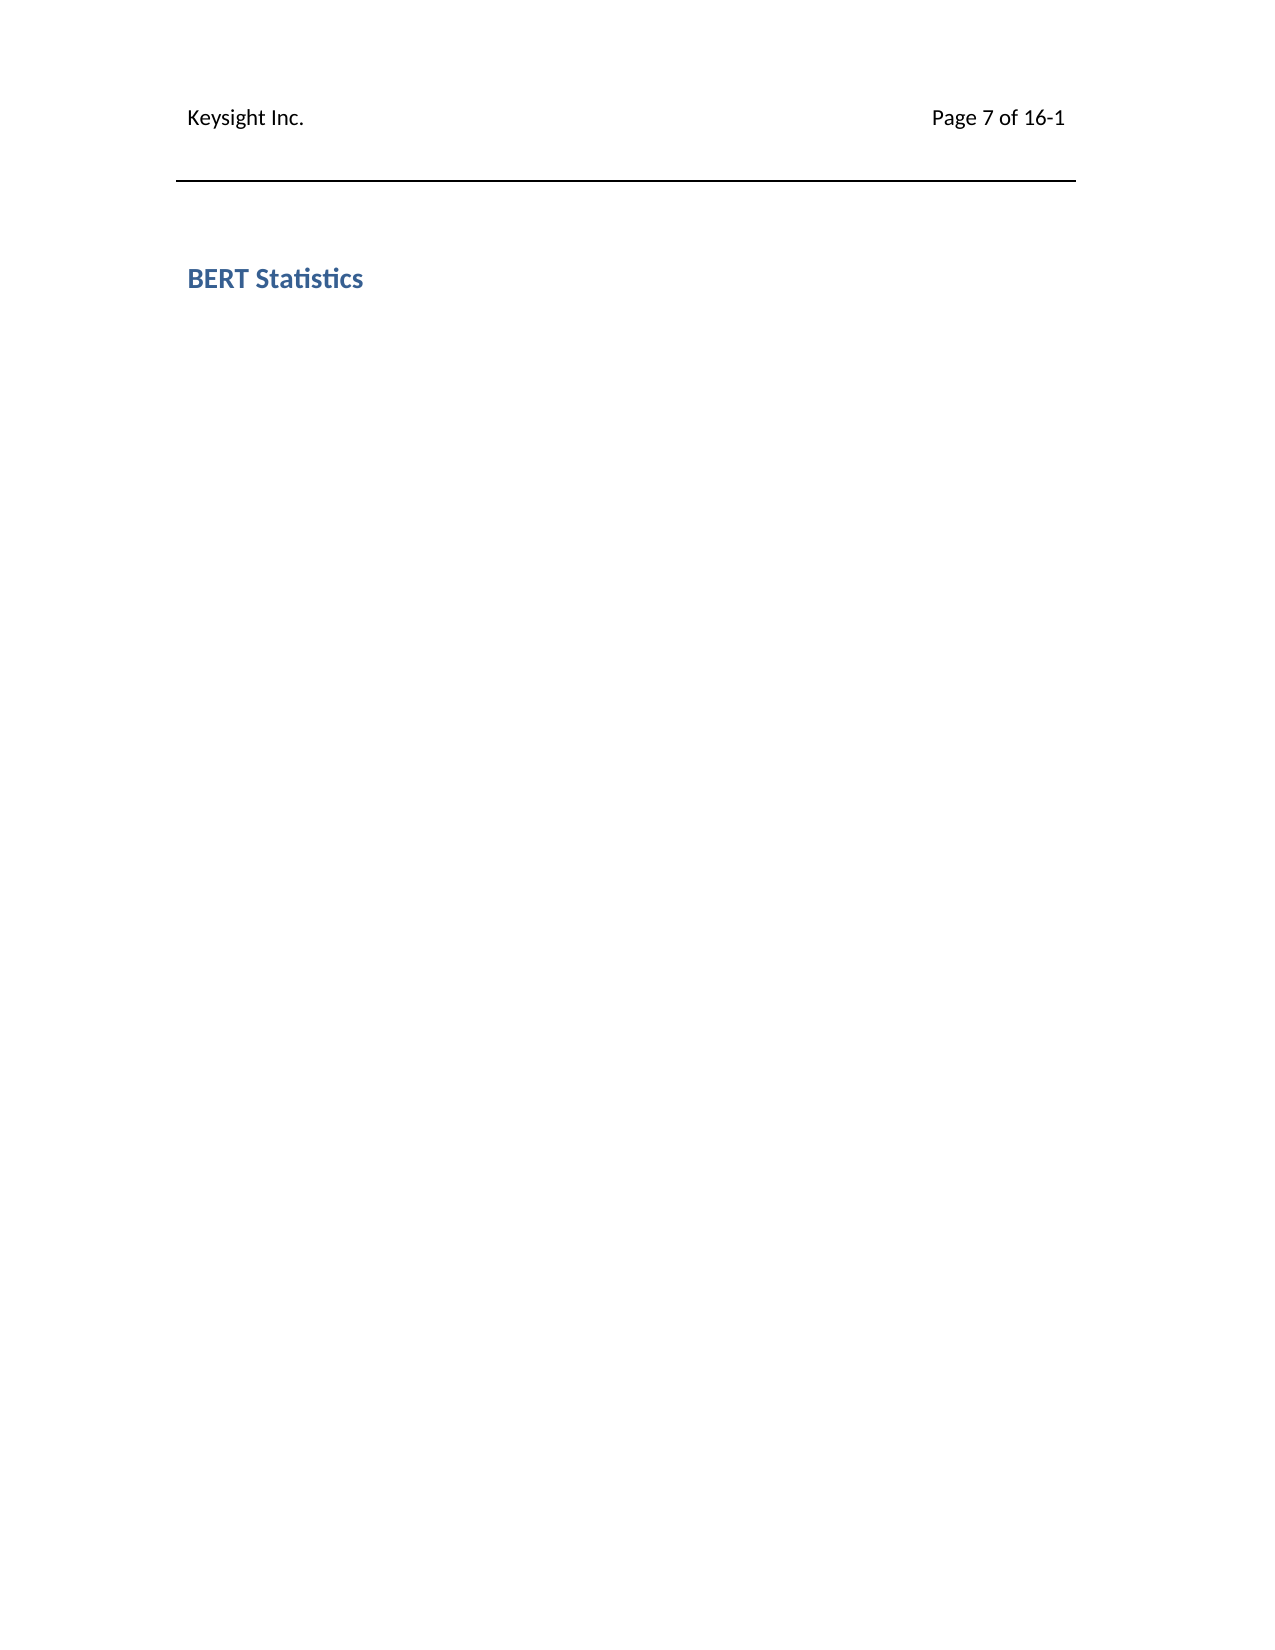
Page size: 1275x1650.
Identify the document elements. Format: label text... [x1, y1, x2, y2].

subtitle BERT Statistics [187, 260, 1087, 296]
